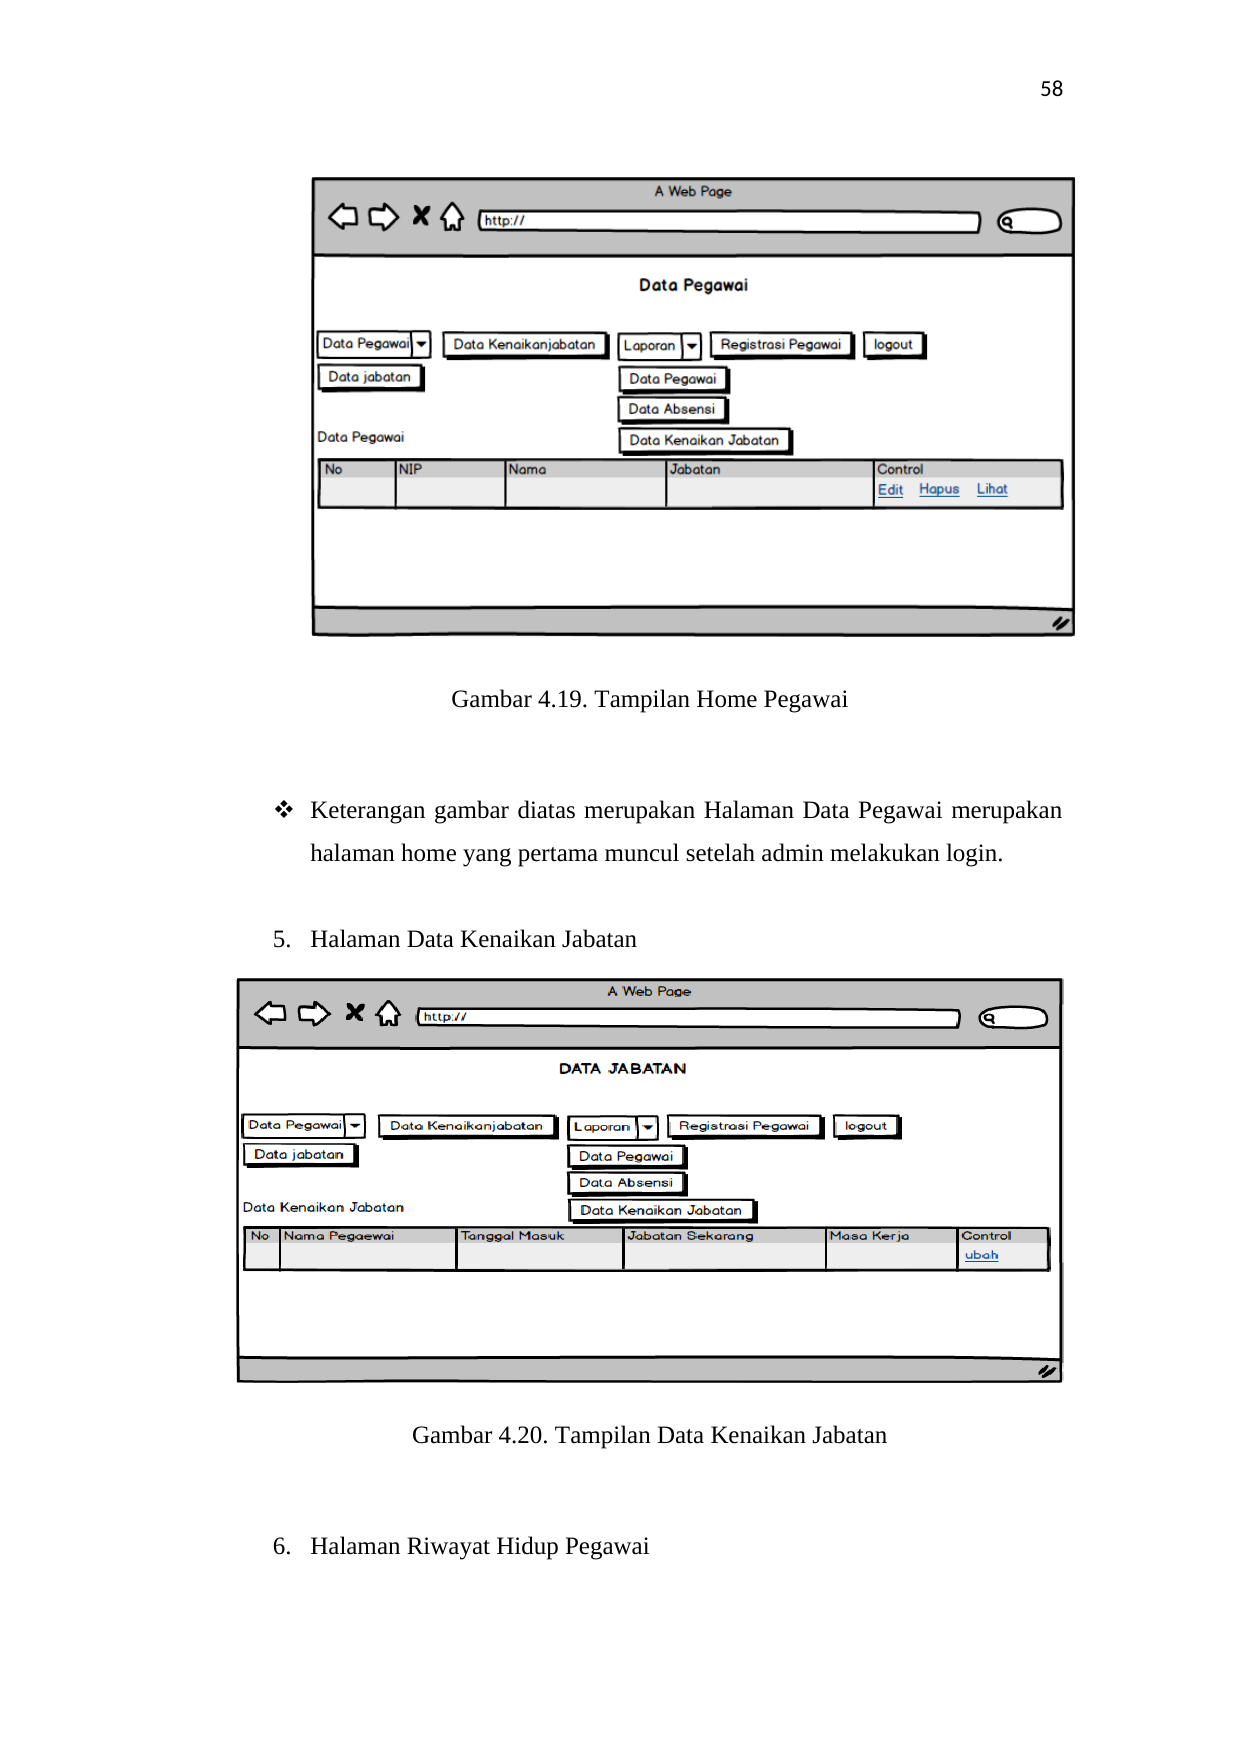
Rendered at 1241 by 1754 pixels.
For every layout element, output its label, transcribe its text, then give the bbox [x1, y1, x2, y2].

list Keterangan gambar diatas merupakan Halaman Data Pegawai merupakan halaman home yang pertama muncul setelah admin melakukan login. [273, 795, 1063, 867]
subtitle Gambar 4.20. Tampilan Data Kenaikan Jabatan [236, 1420, 1063, 1449]
list Halaman Data Kenaikan Jabatan [273, 924, 1063, 953]
picture [311, 177, 1076, 637]
picture [236, 978, 1064, 1383]
subtitle Gambar 4.19. Tampilan Home Pegawai [236, 684, 1063, 713]
list Halaman Riwayat Hidup Pegawai [273, 1531, 1063, 1560]
